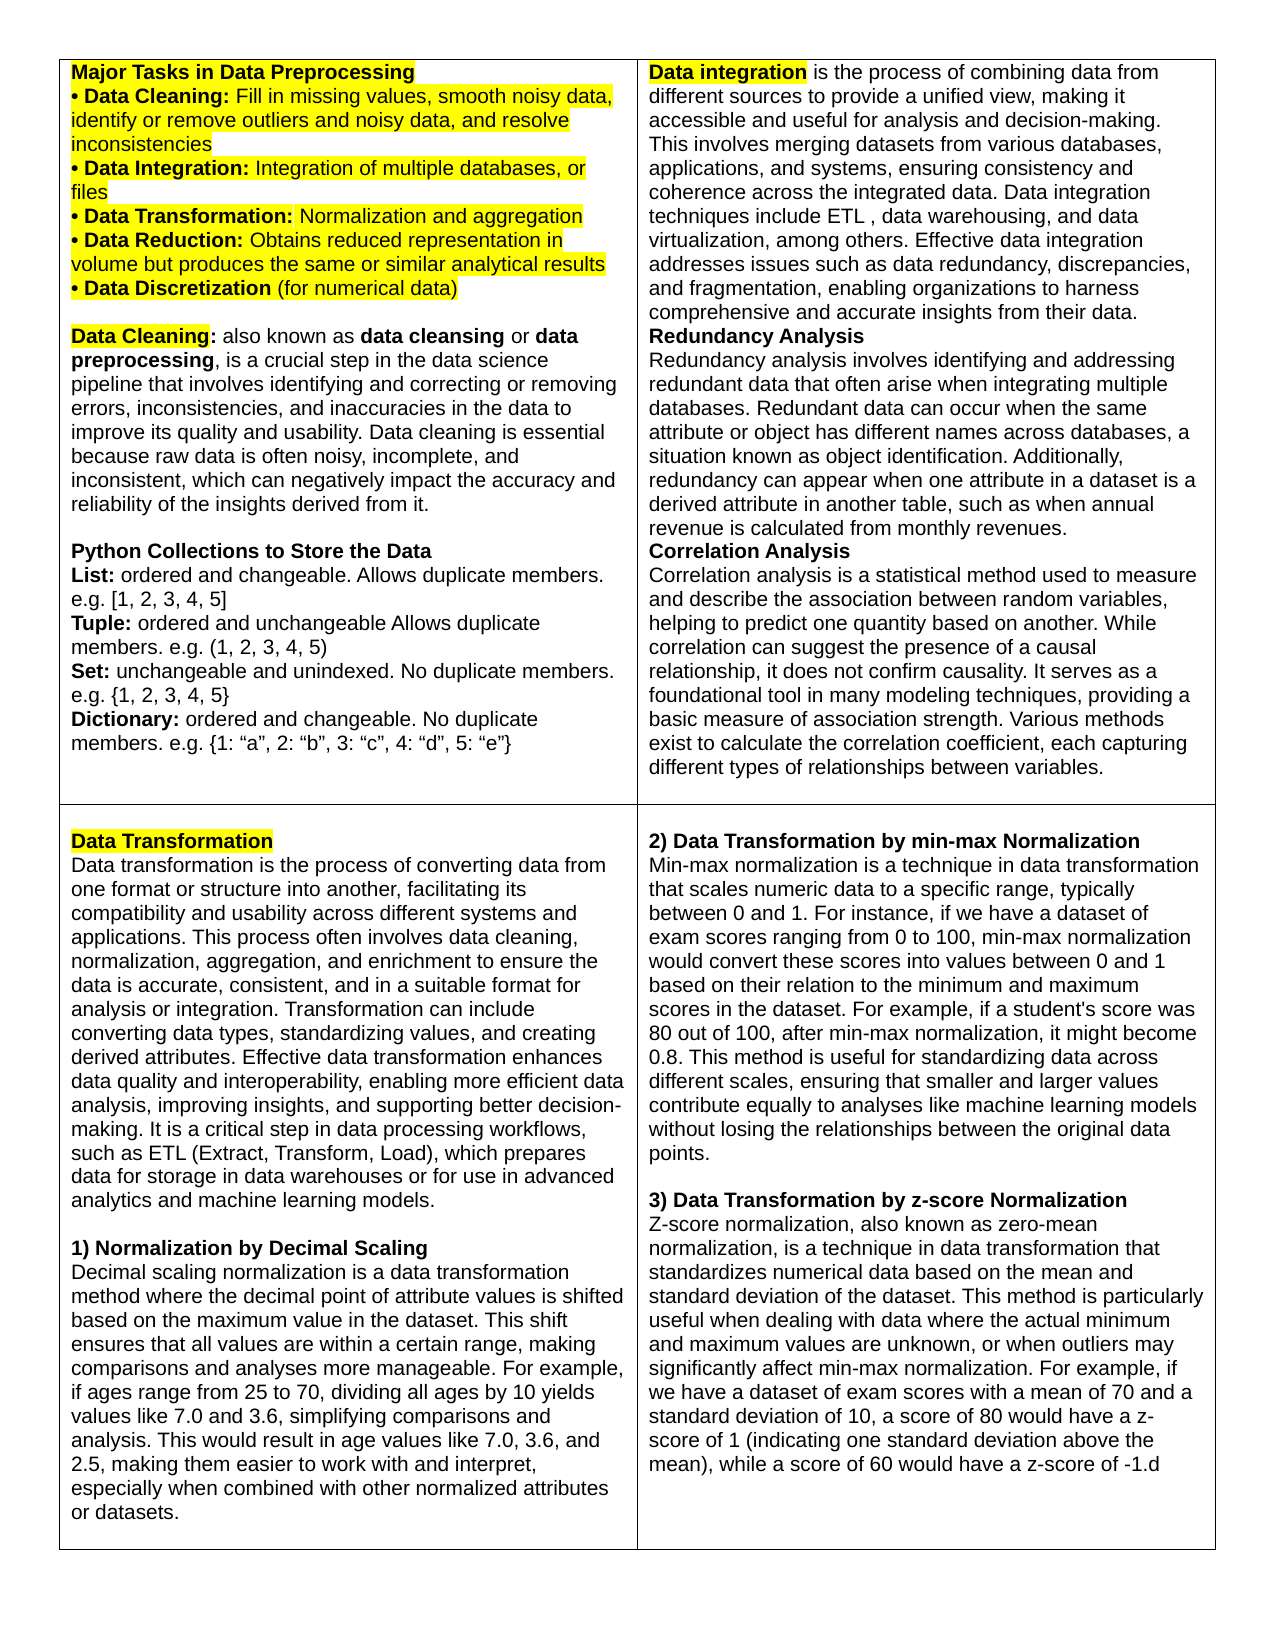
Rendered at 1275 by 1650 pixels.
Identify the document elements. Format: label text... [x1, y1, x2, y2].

table_header Data integration is the process of combining data from different sources to provide a unified view, making it accessible and useful for analysis and decision-making. This involves merging datasets from various databases, applications, and systems, ensuring consistency and coherence across the integrated data. Data integration techniques include ETL , data warehousing, and data virtualization, among others. Effective data integration addresses issues such as data redundancy, discrepancies, and fragmentation, enabling organizations to harness comprehensive and accurate insights from their data. Redundancy Analysis Redundancy analysis involves identifying and addressing redundant data that often arise when integrating multiple databases. Redundant data can occur when the same attribute or object has different names across databases, a situation known as object identification. Additionally, redundancy can appear when one attribute in a dataset is a derived attribute in another table, such as when annual revenue is calculated from monthly revenues. Correlation Analysis Correlation analysis is a statistical method used to measure and describe the association between random variables, helping to predict one quantity based on another. While correlation can suggest the presence of a causal relationship, it does not confirm causality. It serves as a foundational tool in many modeling techniques, providing a basic measure of association strength. Various methods exist to calculate the correlation coefficient, each capturing different types of relationships between variables. [638, 60, 1215, 804]
table_header Major Tasks in Data Preprocessing • Data Cleaning: Fill in missing values, smooth noisy data, identify or remove outliers and noisy data, and resolve inconsistencies • Data Integration: Integration of multiple databases, or files • Data Transformation: Normalization and aggregation • Data Reduction: Obtains reduced representation in volume but produces the same or similar analytical results • Data Discretization (for numerical data) Data Cleaning: also known as data cleansing or data preprocessing, is a crucial step in the data science pipeline that involves identifying and correcting or removing errors, inconsistencies, and inaccuracies in the data to improve its quality and usability. Data cleaning is essential because raw data is often noisy, incomplete, and inconsistent, which can negatively impact the accuracy and reliability of the insights derived from it. Python Collections to Store the Data List: ordered and changeable. Allows duplicate members. e.g. [1, 2, 3, 4, 5] Tuple: ordered and unchangeable Allows duplicate members. e.g. (1, 2, 3, 4, 5) Set: unchangeable and unindexed. No duplicate members. e.g. {1, 2, 3, 4, 5} Dictionary: ordered and changeable. No duplicate members. e.g. {1: “a”, 2: “b”, 3: “c”, 4: “d”, 5: “e”} [60, 60, 637, 804]
table_cell 2) Data Transformation by min-max Normalization Min-max normalization is a technique in data transformation that scales numeric data to a specific range, typically between 0 and 1. For instance, if we have a dataset of exam scores ranging from 0 to 100, min-max normalization would convert these scores into values between 0 and 1 based on their relation to the minimum and maximum scores in the dataset. For example, if a student's score was 80 out of 100, after min-max normalization, it might become 0.8. This method is useful for standardizing data across different scales, ensuring that smaller and larger values contribute equally to analyses like machine learning models without losing the relationships between the original data points. 3) Data Transformation by z-score Normalization Z-score normalization, also known as zero-mean normalization, is a technique in data transformation that standardizes numerical data based on the mean and standard deviation of the dataset. This method is particularly useful when dealing with data where the actual minimum and maximum values are unknown, or when outliers may significantly affect min-max normalization. For example, if we have a dataset of exam scores with a mean of 70 and a standard deviation of 10, a score of 80 would have a z-score of 1 (indicating one standard deviation above the mean), while a score of 60 would have a z-score of -1.d [638, 805, 1215, 1549]
table_cell Data Transformation Data transformation is the process of converting data from one format or structure into another, facilitating its compatibility and usability across different systems and applications. This process often involves data cleaning, normalization, aggregation, and enrichment to ensure the data is accurate, consistent, and in a suitable format for analysis or integration. Transformation can include converting data types, standardizing values, and creating derived attributes. Effective data transformation enhances data quality and interoperability, enabling more efficient data analysis, improving insights, and supporting better decision-making. It is a critical step in data processing workflows, such as ETL (Extract, Transform, Load), which prepares data for storage in data warehouses or for use in advanced analytics and machine learning models. 1) Normalization by Decimal Scaling Decimal scaling normalization is a data transformation method where the decimal point of attribute values is shifted based on the maximum value in the dataset. This shift ensures that all values are within a certain range, making comparisons and analyses more manageable. For example, if ages range from 25 to 70, dividing all ages by 10 yields values like 7.0 and 3.6, simplifying comparisons and analysis. This would result in age values like 7.0, 3.6, and 2.5, making them easier to work with and interpret, especially when combined with other normalized attributes or datasets. [60, 805, 637, 1549]
